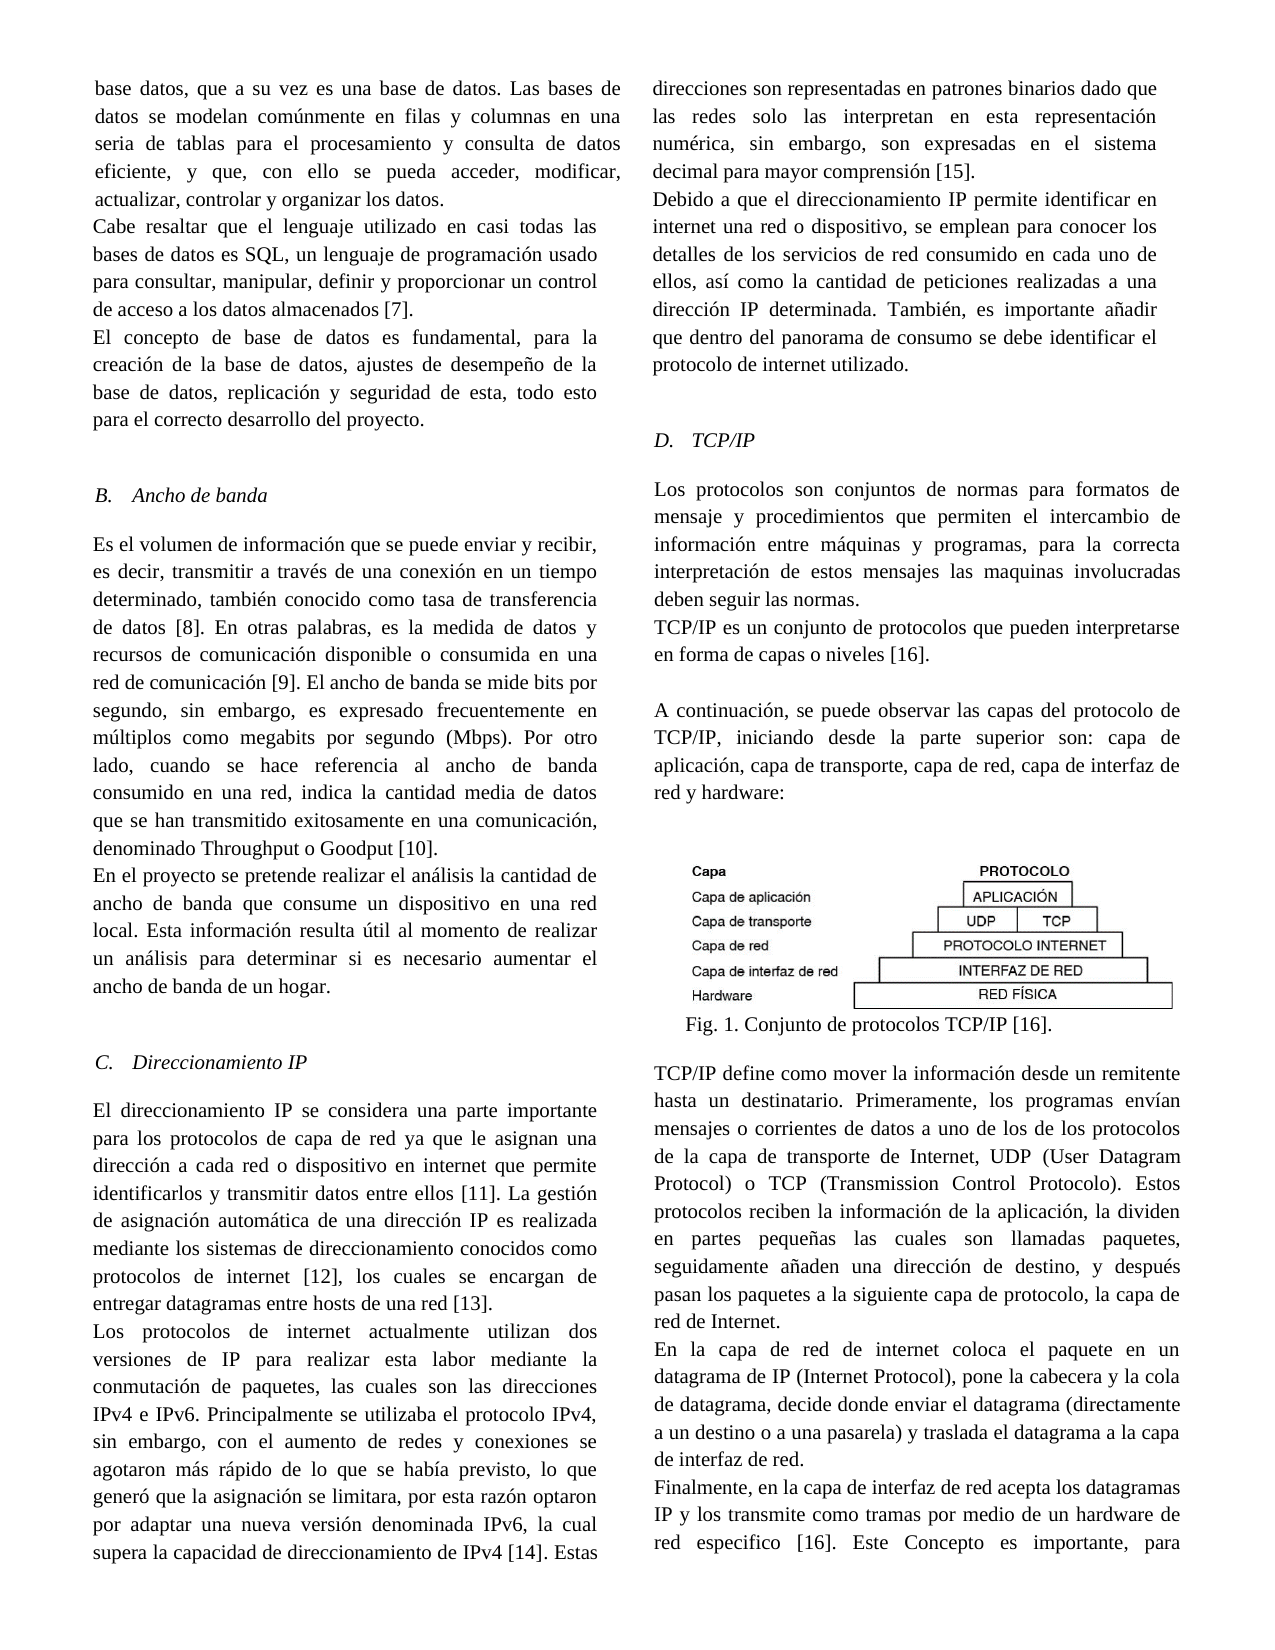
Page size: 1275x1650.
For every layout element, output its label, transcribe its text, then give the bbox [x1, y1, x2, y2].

text El direccionamiento IP se considera una parte importante para los protocolos de capa de red ya que le asignan una dirección a cada red o dispositivo en internet que permite identificarlos y transmitir datos entre ellos [11]. La gestión de asignación automática de una dirección IP es realizada mediante los sistemas de direccionamiento conocidos como protocolos de internet [12], los cuales se encargan de entregar datagramas entre hosts de una red [13]. [93, 1098, 598, 1315]
picture [691, 863, 1173, 1009]
list Direccionamiento IP [94, 1049, 598, 1074]
text Los protocolos de internet actualmente utilizan dos versiones de IP para realizar esta labor mediante la conmutación de paquetes, las cuales son las direcciones IPv4 e IPv6. Principalmente se utilizaba el protocolo IPv4, sin embargo, con el aumento de redes y conexiones se agotaron más rápido de lo que se había previsto, lo que generó que la asignación se limitara, por esta razón optaron por adaptar una nueva versión denominada IPv6, la cual supera la capacidad de direccionamiento de IPv4 [14]. Estas direcciones son representadas en patrones binarios dado que las redes solo las interpretan en esta representación numérica, sin embargo, son expresadas en el sistema decimal para mayor comprensión [15]. [652, 76, 1157, 183]
list TCP/IP [654, 428, 1181, 452]
text TCP/IP define como mover la información desde un remitente hasta un destinatario. Primeramente, los programas envían mensajes o corrientes de datos a uno de los de los protocolos de la capa de transporte de Internet, UDP (User Datagram Protocol) o TCP (Transmission Control Protocolo). Estos protocolos reciben la información de la aplicación, la dividen en partes pequeñas las cuales son llamadas paquetes, seguidamente añaden una dirección de destino, y después pasan los paquetes a la siguiente capa de protocolo, la capa de red de Internet. [654, 1061, 1181, 1333]
text En el proyecto se pretende realizar el análisis la cantidad de ancho de banda que consume un dispositivo en una red local. Esta información resulta útil al momento de realizar un análisis para determinar si es necesario aumentar el ancho de banda de un hogar. [93, 863, 598, 998]
text TCP/IP es un conjunto de protocolos que pueden interpretarse en forma de capas o niveles [16]. [654, 615, 1181, 666]
text Fig. 1. Conjunto de protocolos TCP/IP [16]. [654, 1012, 1181, 1036]
text Debido a que el direccionamiento IP permite identificar en internet una red o dispositivo, se emplean para conocer los detalles de los servicios de red consumido en cada uno de ellos, así como la cantidad de peticiones realizadas a una dirección IP determinada. También, es importante añadir que dentro del panorama de consumo se debe identificar el protocolo de internet utilizado. [652, 187, 1157, 376]
text Cabe resaltar que el lenguaje utilizado en casi todas las bases de datos es SQL, un lenguaje de programación usado para consultar, manipular, definir y proporcionar un control de acceso a los datos almacenados [7]. [93, 214, 598, 321]
text Es el volumen de información que se puede enviar y recibir, es decir, transmitir a través de una conexión en un tiempo determinado, también conocido como tasa de transferencia de datos [8]. En otras palabras, es la medida de datos y recursos de comunicación disponible o consumida en una red de comunicación [9]. El ancho de banda se mide bits por segundo, sin embargo, es expresado frecuentemente en múltiplos como megabits por segundo (Mbps). Por otro lado, cuando se hace referencia al ancho de banda consumido en una red, indica la cantidad media de datos que se han transmitido exitosamente en una comunicación, denominado Throughput o Goodput [10]. [93, 532, 598, 859]
text En la capa de red de internet coloca el paquete en un datagrama de IP (Internet Protocol), pone la cabecera y la cola de datagrama, decide donde enviar el datagrama (directamente a un destino o a una pasarela) y traslada el datagrama a la capa de interfaz de red. [654, 1337, 1181, 1471]
list Ancho de banda [94, 483, 598, 507]
text El concepto de base de datos es fundamental, para la creación de la base de datos, ajustes de desempeño de la base de datos, replicación y seguridad de esta, todo esto para el correcto desarrollo del proyecto. [93, 324, 598, 431]
text Los protocolos de internet actualmente utilizan dos versiones de IP para realizar esta labor mediante la conmutación de paquetes, las cuales son las direcciones IPv4 e IPv6. Principalmente se utilizaba el protocolo IPv4, sin embargo, con el aumento de redes y conexiones se agotaron más rápido de lo que se había previsto, lo que generó que la asignación se limitara, por esta razón optaron por adaptar una nueva versión denominada IPv6, la cual supera la capacidad de direccionamiento de IPv4 [14]. Estas direcciones son representadas en patrones binarios dado que las redes solo las interpretan en esta representación numérica, sin embargo, son expresadas en el sistema decimal para mayor comprensión [15]. [93, 1319, 598, 1564]
text A continuación, se puede observar las capas del protocolo de TCP/IP, iniciando desde la parte superior son: capa de aplicación, capa de transporte, capa de red, capa de interfaz de red y hardware: [654, 697, 1181, 804]
text Los protocolos son conjuntos de normas para formatos de mensaje y procedimientos que permiten el intercambio de información entre máquinas y programas, para la correcta interpretación de estos mensajes las maquinas involucradas deben seguir las normas. [654, 477, 1181, 611]
